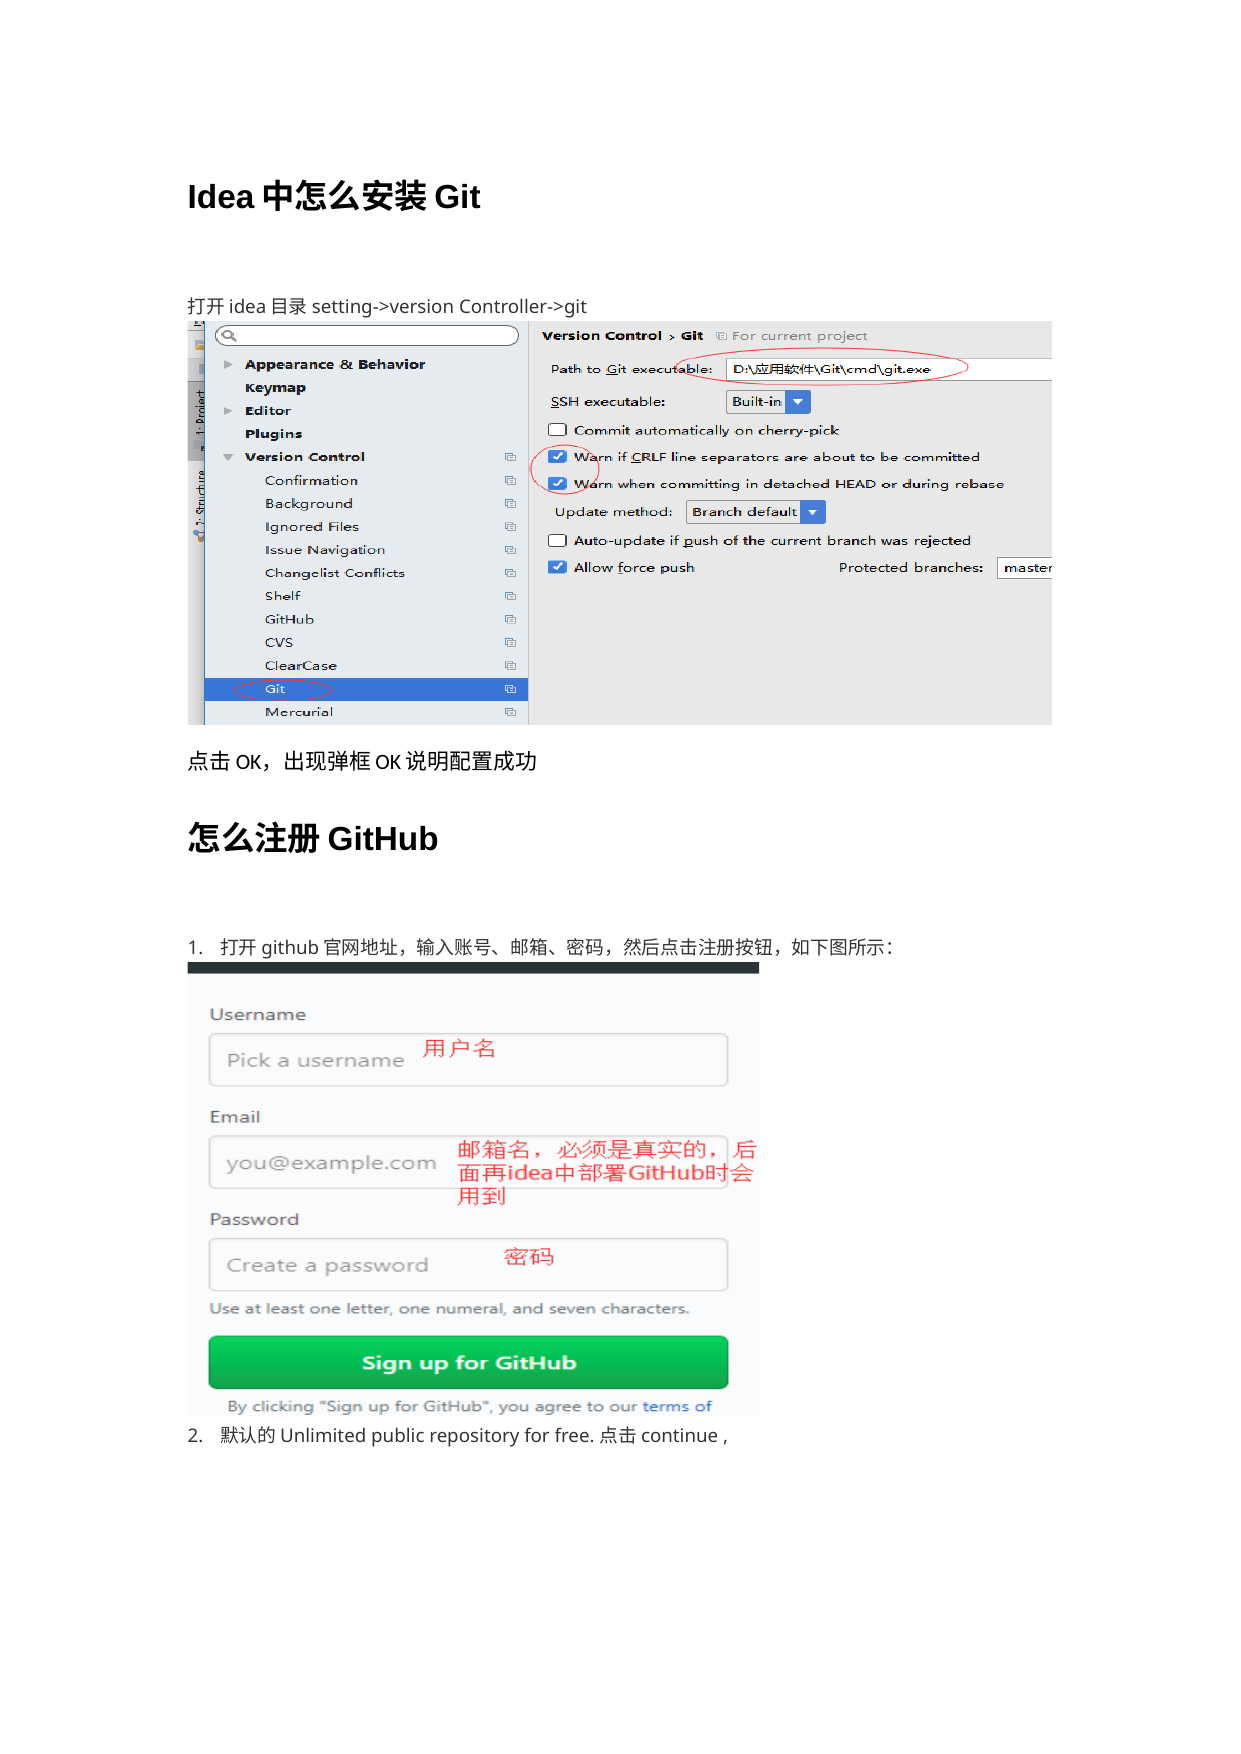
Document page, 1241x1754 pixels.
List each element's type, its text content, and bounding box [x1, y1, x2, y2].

subtitle Idea中怎么安装Git [187, 162, 1053, 227]
picture [187, 962, 760, 1416]
text 打开idea目录 setting->version Controller->git [187, 289, 1053, 321]
list 默认的Unlimited public repository for free. 点击continue , [187, 1418, 1053, 1450]
picture [187, 321, 1053, 725]
subtitle 怎么注册GitHub [187, 803, 1053, 868]
list 打开github官网地址，输入账号、邮箱、密码，然后点击注册按钮，如下图所示： [187, 930, 1053, 963]
text 点击OK，出现弹框OK说明配置成功 [187, 744, 1053, 776]
